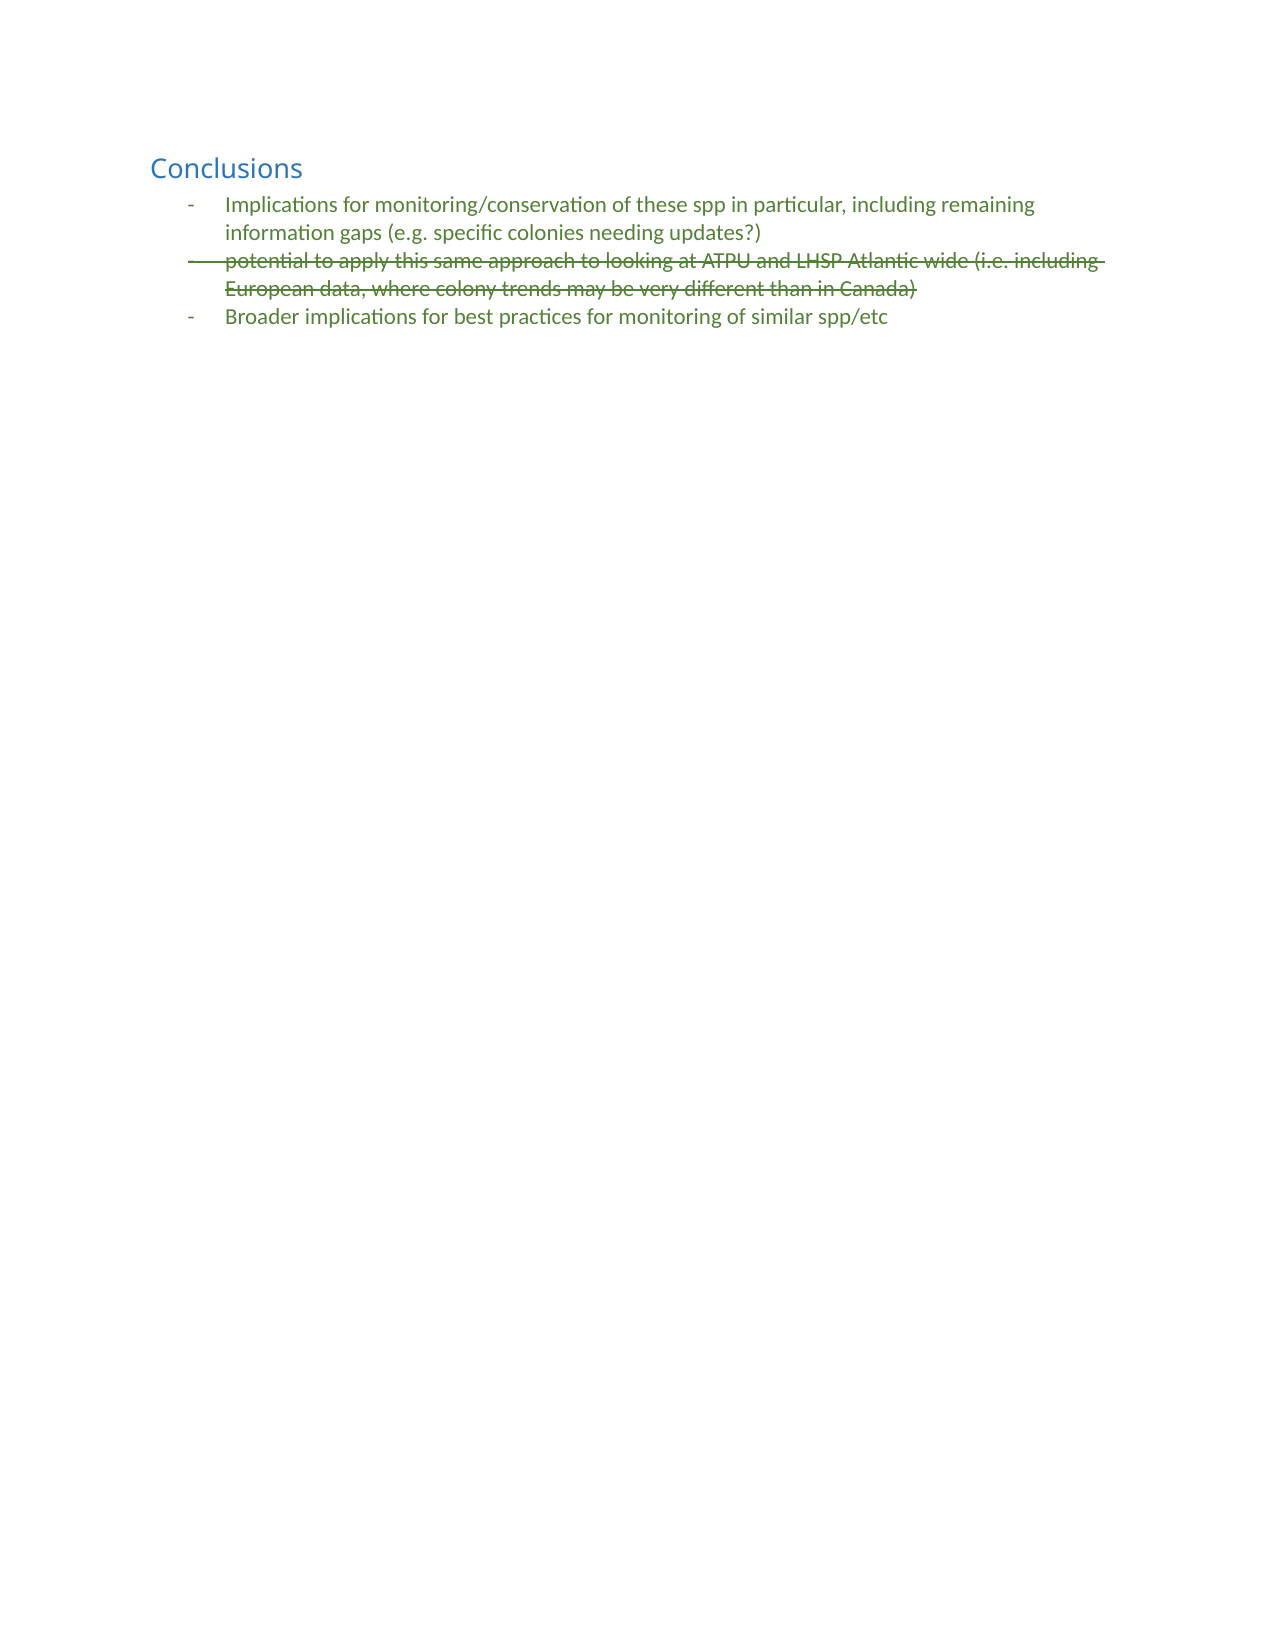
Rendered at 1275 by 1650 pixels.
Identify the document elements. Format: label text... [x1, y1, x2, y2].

list potential to apply this same approach to looking at ATPU and LHSP Atlantic wide (i.e. including European data, where colony trends may be very different than in Canada) [187, 246, 1125, 302]
list Broader implications for best practices for monitoring of similar spp/etc [187, 302, 1125, 330]
list Implications for monitoring/conservation of these spp in particular, including remaining information gaps (e.g. specific colonies needing updates?) [187, 190, 1125, 246]
subtitle Conclusions [150, 150, 1125, 187]
